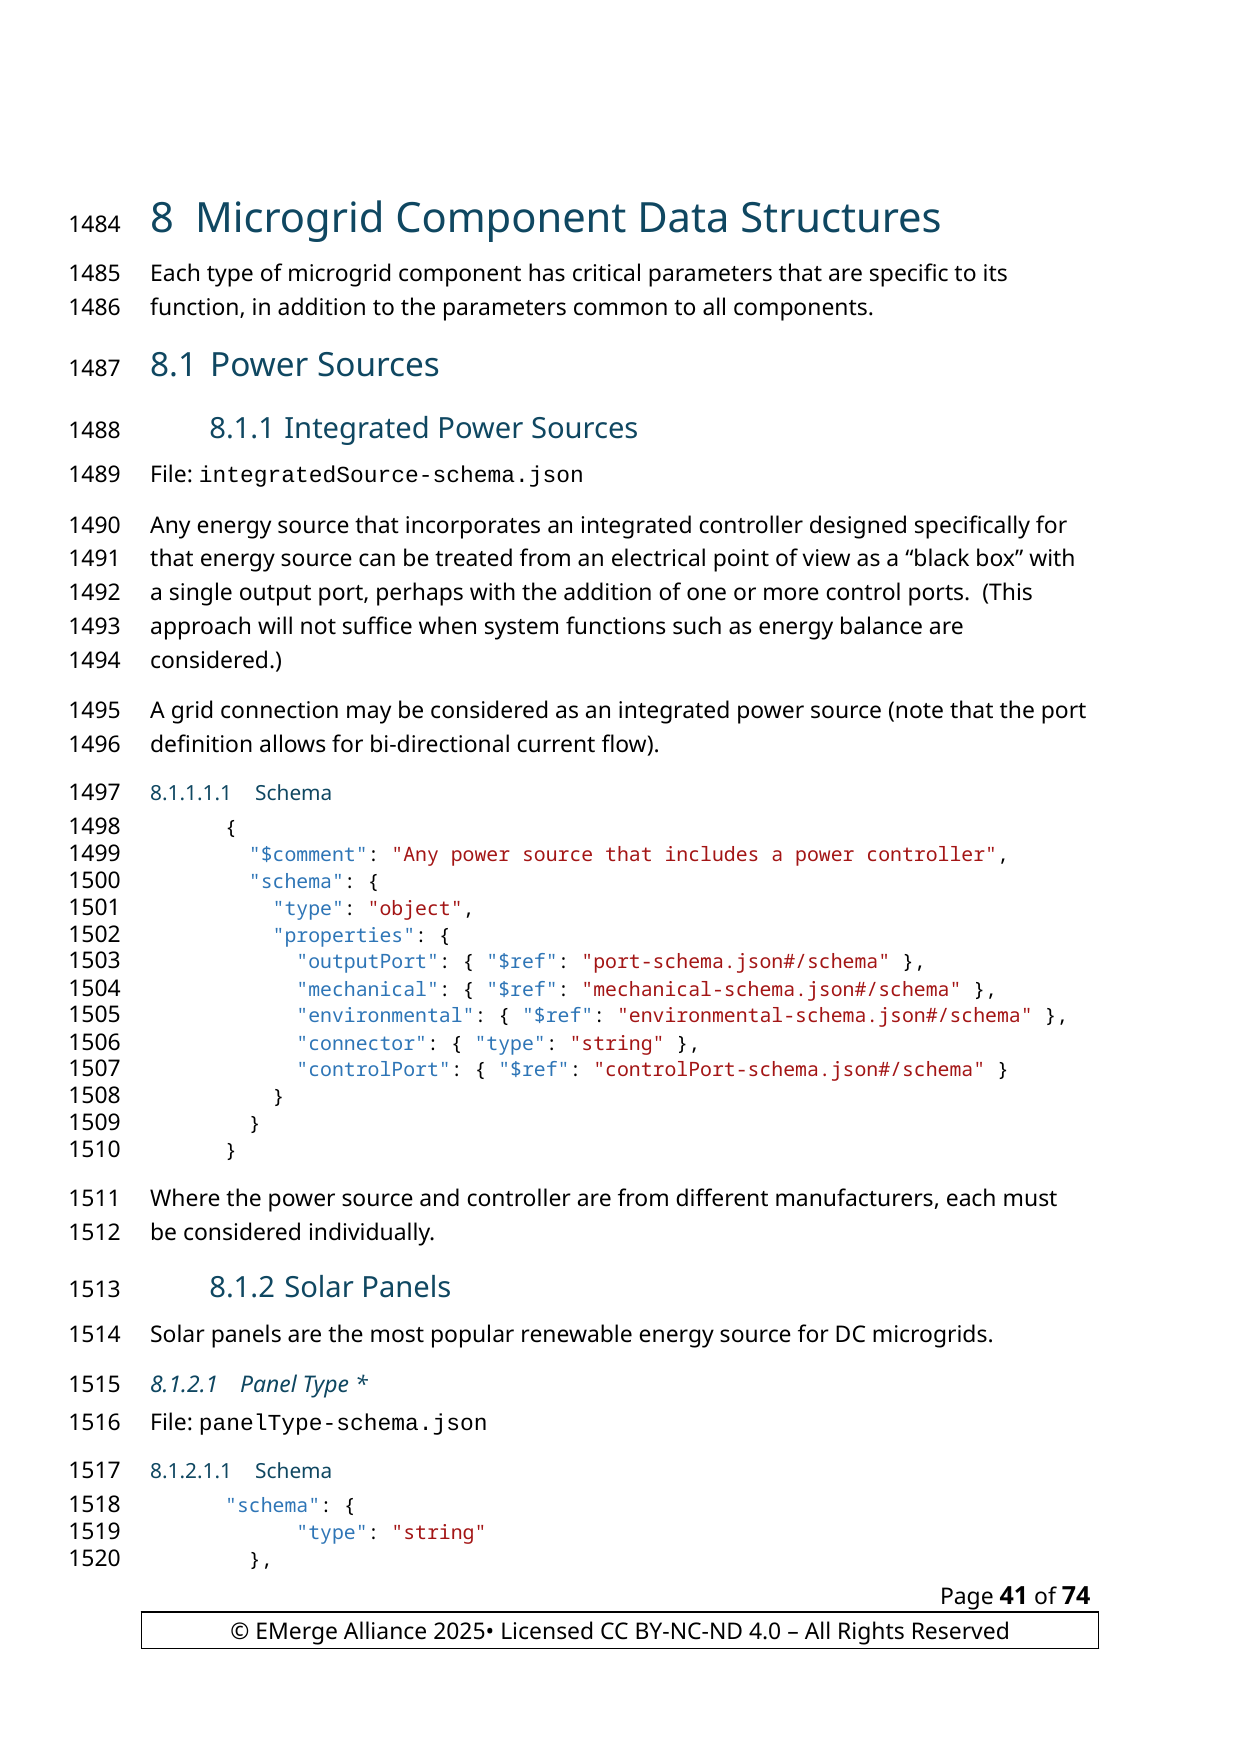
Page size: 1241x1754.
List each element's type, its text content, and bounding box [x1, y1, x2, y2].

text File: integratedSource-schema.json [150, 458, 1090, 489]
text "$comment": "Any power source that includes a power controller", [225, 840, 1090, 867]
text "schema": { [225, 867, 1090, 894]
text "mechanical": { "$ref": "mechanical-schema.json#/schema" }, [225, 975, 1090, 1002]
subtitle Power Sources [150, 341, 1090, 387]
subtitle Schema [150, 1457, 1090, 1485]
text "schema": { [225, 1491, 1090, 1518]
subtitle Microgrid Component Data Structures [150, 187, 1090, 244]
text }, [225, 1545, 1090, 1572]
text Any energy source that incorporates an integrated controller designed specifically for that energy source can be treated from an electrical point of view as a “black box” with a single output port, perhaps with the addition of one or more control ports. (This approach will not suffice when system functions such as energy balance are considered.) [150, 508, 1090, 675]
text "type": "string" [225, 1518, 1090, 1545]
subtitle Solar Panels [209, 1267, 1090, 1306]
text Solar panels are the most popular renewable energy source for DC microgrids. [150, 1318, 1090, 1349]
text { [225, 813, 1090, 840]
subtitle Panel Type * [150, 1368, 1090, 1399]
text } [225, 1110, 1090, 1137]
text } [225, 1083, 1090, 1110]
text File: panelType-schema.json [150, 1406, 1090, 1437]
text "type": "object", [225, 894, 1090, 921]
text "outputPort": { "$ref": "port-schema.json#/schema" }, [225, 948, 1090, 975]
subtitle Integrated Power Sources [209, 407, 1090, 447]
subtitle Schema [150, 778, 1090, 807]
text } [225, 1137, 1090, 1164]
text A grid connection may be considered as an integrated power source (note that the port definition allows for bi-directional current flow). [150, 694, 1090, 759]
text "environmental": { "$ref": "environmental-schema.json#/schema" }, [225, 1002, 1090, 1029]
text "properties": { [225, 921, 1090, 948]
text "connector": { "type": "string" }, [225, 1029, 1090, 1056]
text "controlPort": { "$ref": "controlPort-schema.json#/schema" } [225, 1056, 1090, 1083]
text Where the power source and controller are from different manufacturers, each must be considered individually. [150, 1182, 1090, 1247]
text Each type of microgrid component has critical parameters that are specific to its function, in addition to the parameters common to all components. [150, 257, 1090, 322]
